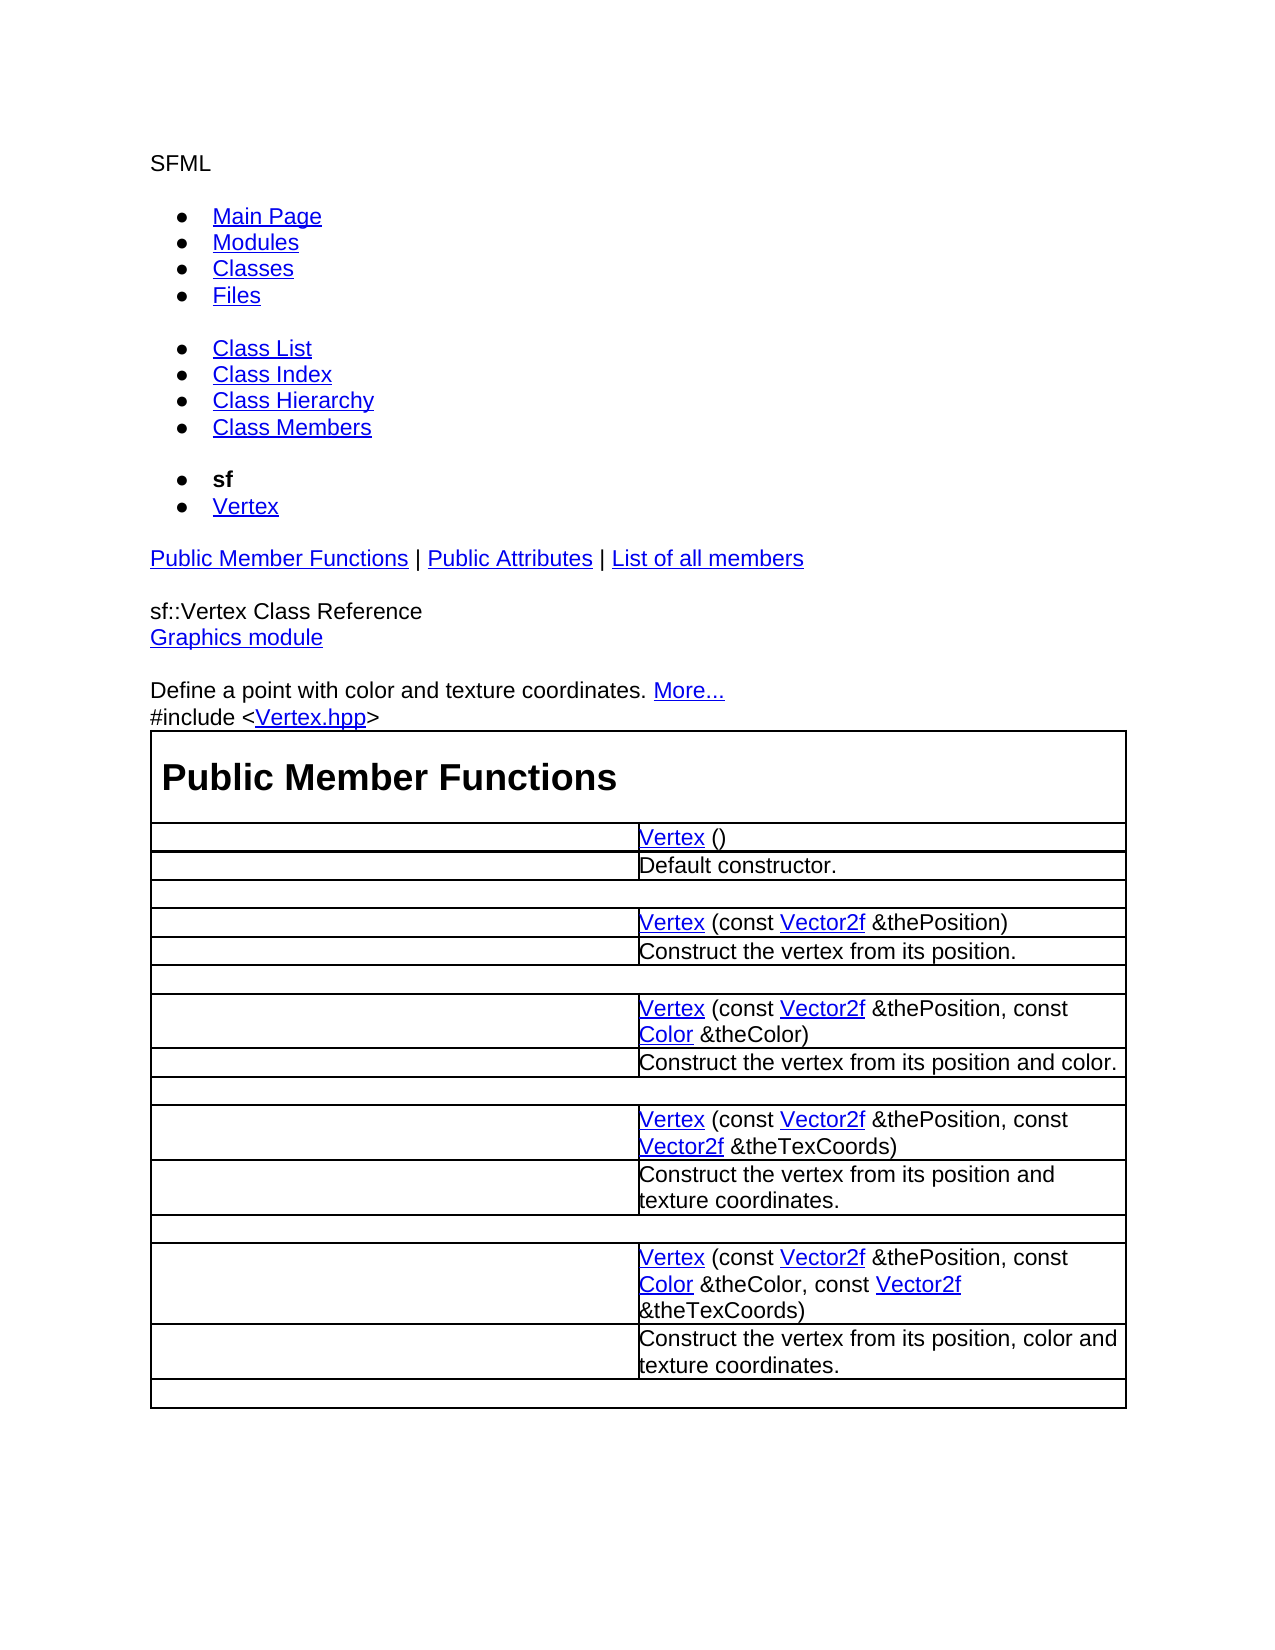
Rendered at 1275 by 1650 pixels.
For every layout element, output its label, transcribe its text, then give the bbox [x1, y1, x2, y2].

table_cell Vertex (const Vector2f &thePosition) [640, 909, 1125, 936]
table_cell [152, 1244, 638, 1323]
table_cell Construct the vertex from its position and color. [640, 1049, 1125, 1076]
text SFML [150, 150, 1125, 176]
list Classes [175, 255, 1125, 282]
table_cell Construct the vertex from its position, color and texture coordinates. [640, 1325, 1125, 1378]
table_cell [152, 1380, 1125, 1407]
table_cell [152, 1078, 1125, 1104]
text Public Member Functions | Public Attributes | List of all members [150, 545, 1125, 572]
text #include <Vertex.hpp> [150, 703, 1125, 730]
table_cell Vertex (const Vector2f &thePosition, const Color &theColor, const Vector2f &theTexCoords) [640, 1244, 1125, 1323]
list Files [175, 282, 1125, 308]
list sf [175, 466, 1125, 493]
table_cell Construct the vertex from its position and texture coordinates. [640, 1161, 1125, 1214]
table_cell Vertex (const Vector2f &thePosition, const Color &theColor) [640, 995, 1125, 1047]
list Main Page [175, 203, 1125, 229]
text Define a point with color and texture coordinates. More... [150, 677, 1125, 703]
table_header Public Member Functions [152, 732, 1125, 822]
table_cell [152, 909, 638, 936]
list Class Hierarchy [175, 387, 1125, 413]
table_cell Vertex (const Vector2f &thePosition, const Vector2f &theTexCoords) [640, 1106, 1125, 1159]
list Class List [175, 334, 1125, 361]
table_cell [152, 1216, 1125, 1242]
table_cell Vertex () [640, 824, 1125, 850]
table_cell [152, 1161, 638, 1214]
text Graphics module [150, 624, 1125, 651]
table_cell [152, 995, 638, 1047]
table_cell [152, 881, 1125, 907]
table_cell Default constructor. [640, 853, 1125, 879]
list Class Members [175, 413, 1125, 440]
table_cell [152, 938, 638, 964]
list Modules [175, 229, 1125, 255]
table_cell [152, 853, 638, 879]
table_cell [152, 1325, 638, 1378]
list Class Index [175, 361, 1125, 387]
table_cell [152, 1106, 638, 1159]
table_cell [152, 966, 1125, 992]
text sf::Vertex Class Reference [150, 598, 1125, 624]
table_cell [152, 1049, 638, 1076]
list Vertex [175, 493, 1125, 519]
table_cell [152, 824, 638, 850]
table_cell Construct the vertex from its position. [640, 938, 1125, 964]
